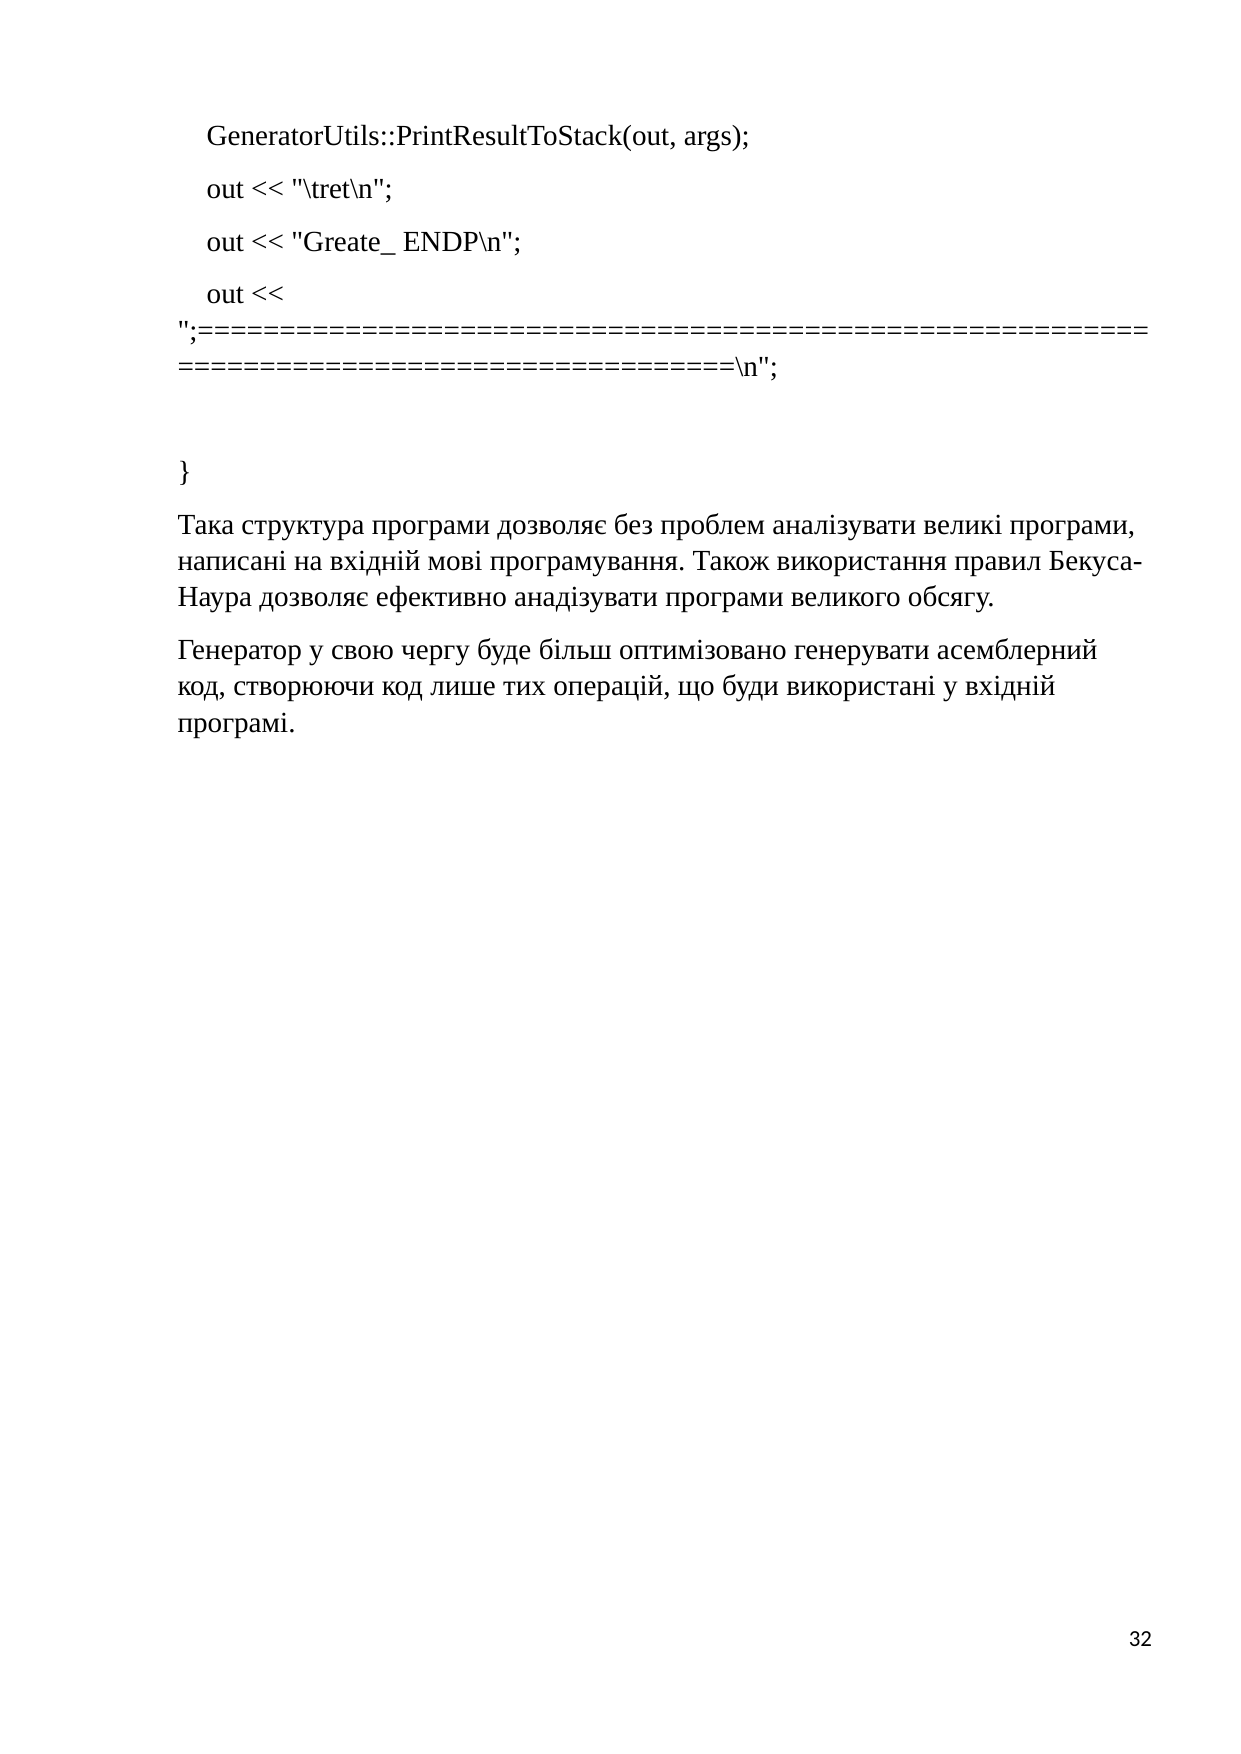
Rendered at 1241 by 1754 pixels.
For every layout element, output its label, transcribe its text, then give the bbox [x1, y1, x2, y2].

text } [177, 454, 1152, 488]
text out << "Greate_ ENDP\n"; [177, 224, 1152, 257]
text out << ";============================================================================================\n"; [177, 277, 1152, 382]
text out << "\tret\n"; [177, 171, 1152, 204]
text Генератор у свою чергу буде більш оптимізовано генерувати асемблерний код, створюючи код лише тих операцій, що буди використані у вхідній програмі. [177, 632, 1152, 738]
text Така структура програми дозволяє без проблем аналізувати великі програми, написані на вхідній мові програмування. Також використання правил Бекуса-Наура дозволяє ефективно анадізувати програми великого обсягу. [177, 507, 1152, 613]
text GeneratorUtils::PrintResultToStack(out, args); [177, 118, 1152, 152]
